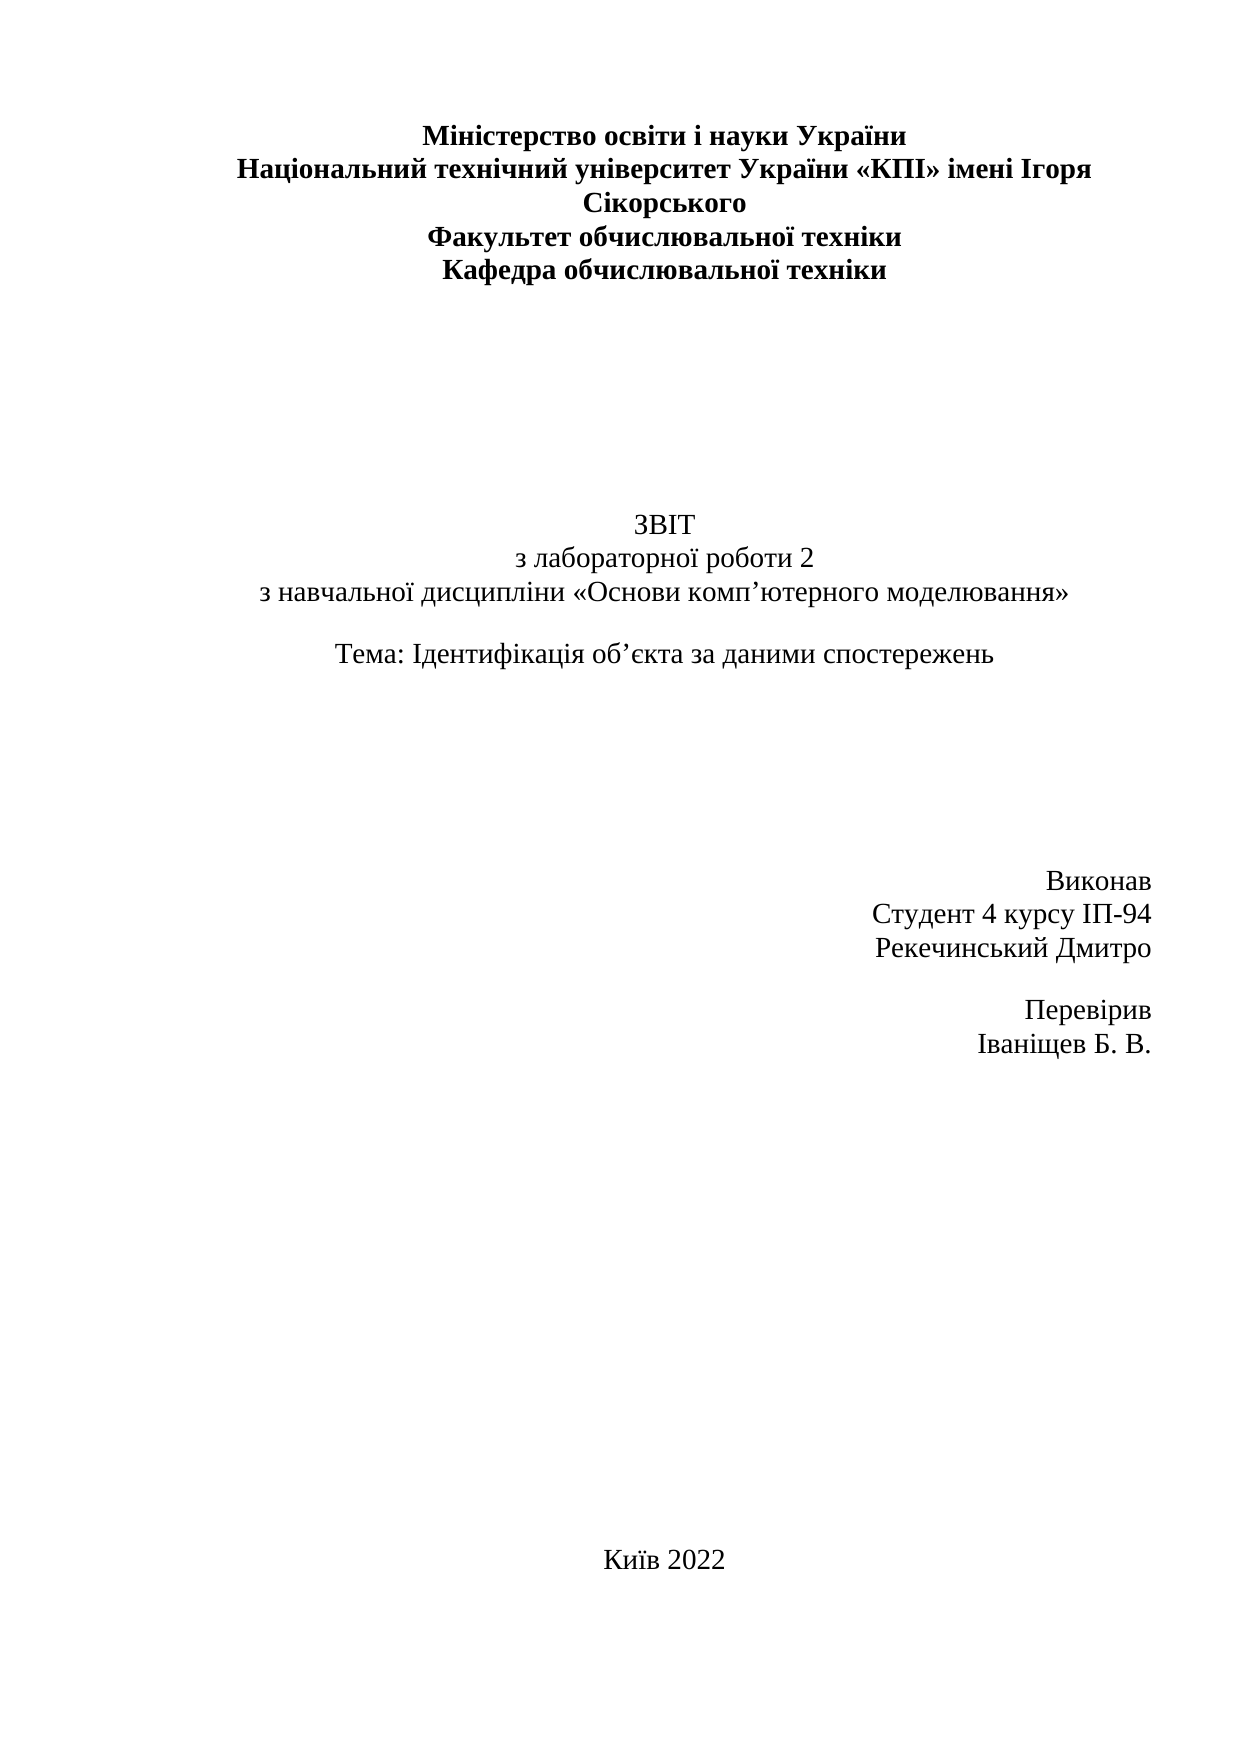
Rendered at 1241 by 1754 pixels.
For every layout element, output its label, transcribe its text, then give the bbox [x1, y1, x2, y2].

text Київ 2022 [177, 1542, 1152, 1576]
text ЗВІТ [177, 507, 1152, 541]
text Сікорського [177, 185, 1152, 219]
text Факультет обчислювальної техніки [177, 219, 1152, 252]
text Перевірив [177, 992, 1152, 1026]
text Національний технічний університет України «КПІ» імені Ігоря [177, 152, 1152, 185]
text Рекечинський Дмитро [177, 930, 1152, 964]
text Кафедра обчислювальної техніки [177, 252, 1152, 286]
text Студент 4 курсу ІП-94 [177, 897, 1152, 930]
text з лабораторної роботи 2 [177, 541, 1152, 574]
text Іваніщев Б. В. [177, 1026, 1152, 1087]
text Тема: Ідентифікація об’єкта за даними спостережень [177, 636, 1152, 670]
text Міністерство освіти і науки України [177, 118, 1152, 152]
text Виконав [177, 863, 1152, 897]
text з навчальної дисципліни «Основи комп’ютерного моделювання» [177, 574, 1152, 608]
